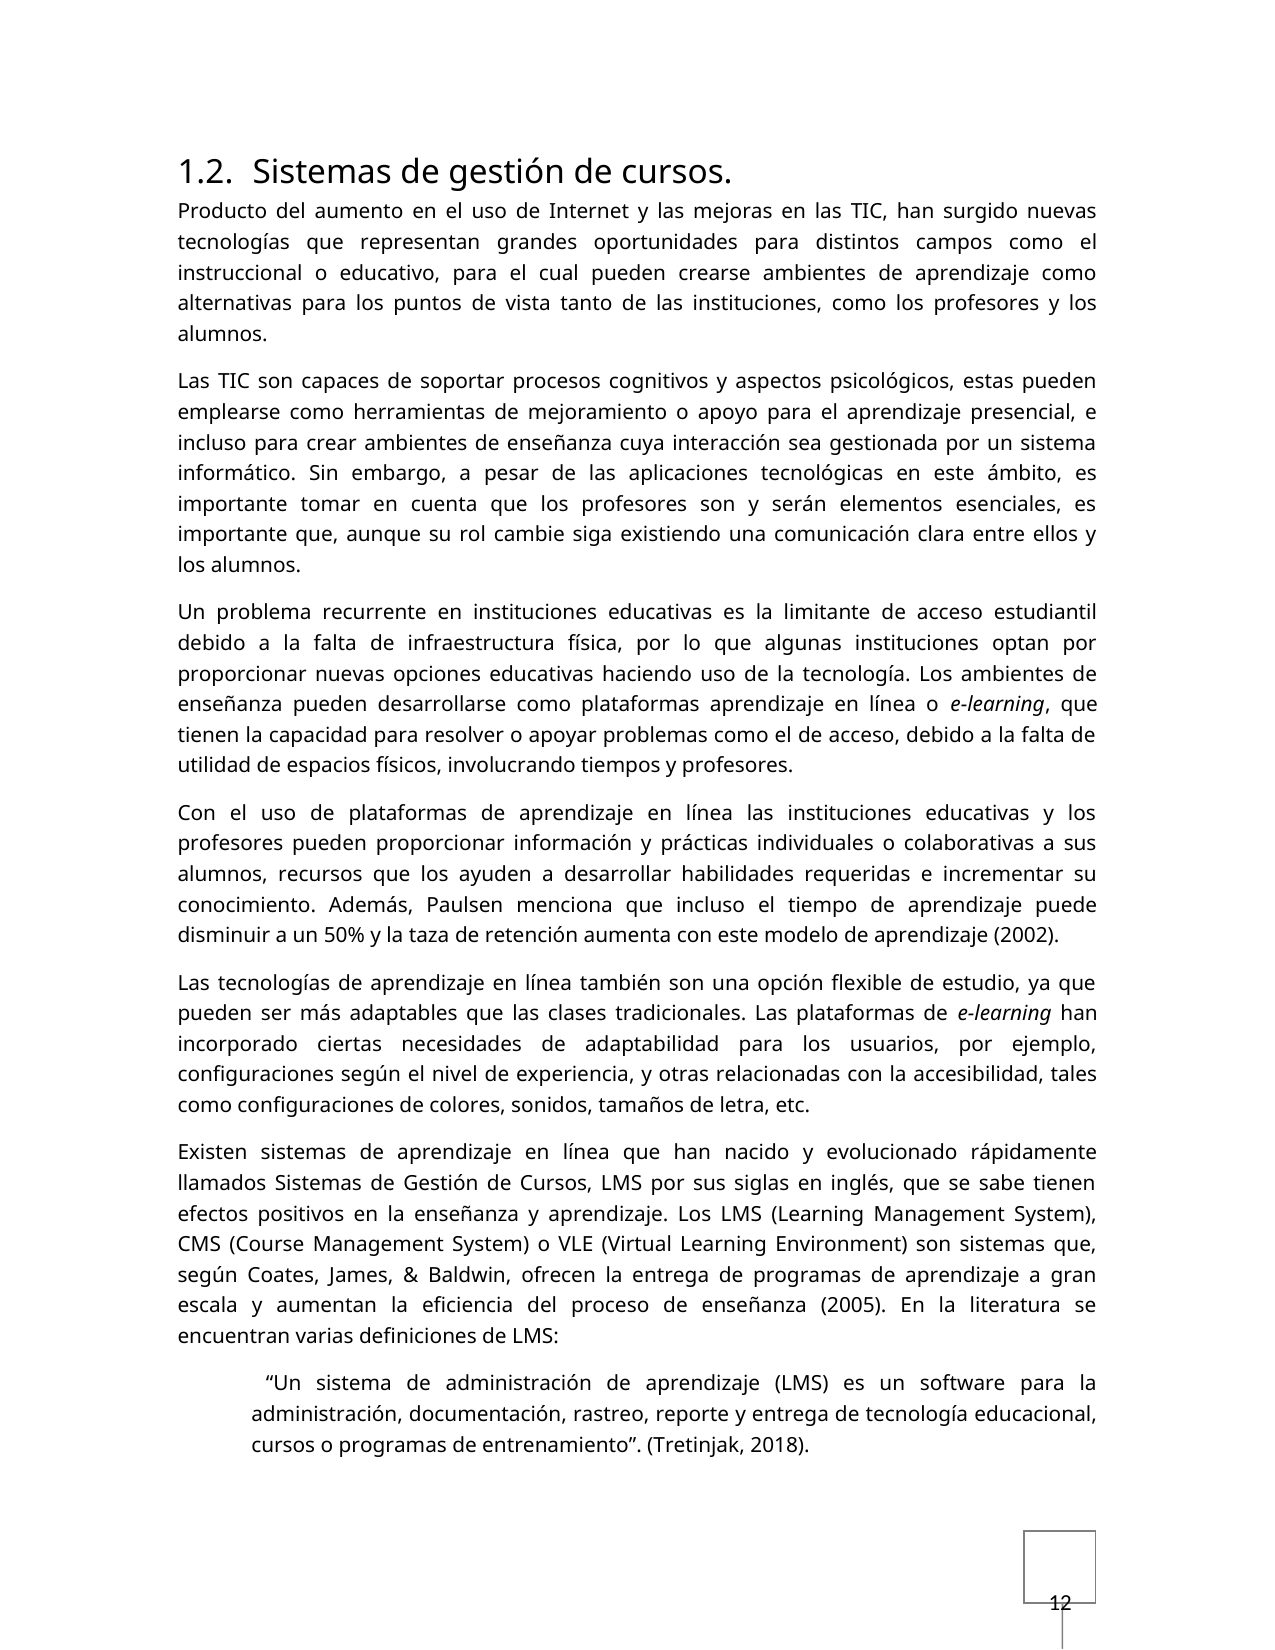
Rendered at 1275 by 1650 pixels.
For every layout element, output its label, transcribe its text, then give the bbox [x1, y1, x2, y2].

text Un problema recurrente en instituciones educativas es la limitante de acceso estudiantil debido a la falta de infraestructura física, por lo que algunas instituciones optan por proporcionar nuevas opciones educativas haciendo uso de la tecnología. Los ambientes de enseñanza pueden desarrollarse como plataformas aprendizaje en línea o e-learning, que tienen la capacidad para resolver o apoyar problemas como el de acceso, debido a la falta de utilidad de espacios físicos, involucrando tiempos y profesores. [177, 597, 1098, 779]
subtitle Sistemas de gestión de cursos. [177, 148, 1098, 193]
text Con el uso de plataformas de aprendizaje en línea las instituciones educativas y los profesores pueden proporcionar información y prácticas individuales o colaborativas a sus alumnos, recursos que los ayuden a desarrollar habilidades requeridas e incrementar su conocimiento. Además, Paulsen menciona que incluso el tiempo de aprendizaje puede disminuir a un 50% y la taza de retención aumenta con este modelo de aprendizaje (2002). [177, 798, 1098, 949]
text Las tecnologías de aprendizaje en línea también son una opción flexible de estudio, ya que pueden ser más adaptables que las clases tradicionales. Las plataformas de e-learning han incorporado ciertas necesidades de adaptabilidad para los usuarios, por ejemplo, configuraciones según el nivel de experiencia, y otras relacionadas con la accesibilidad, tales como configuraciones de colores, sonidos, tamaños de letra, etc. [177, 968, 1098, 1118]
text Existen sistemas de aprendizaje en línea que han nacido y evolucionado rápidamente llamados Sistemas de Gestión de Cursos, LMS por sus siglas en inglés, que se sabe tienen efectos positivos en la enseñanza y aprendizaje. Los LMS (Learning Management System), CMS (Course Management System) o VLE (Virtual Learning Environment) son sistemas que, según Coates, James, & Baldwin, ofrecen la entrega de programas de aprendizaje a gran escala y aumentan la eficiencia del proceso de enseñanza (2005). En la literatura se encuentran varias definiciones de LMS: [177, 1137, 1098, 1349]
